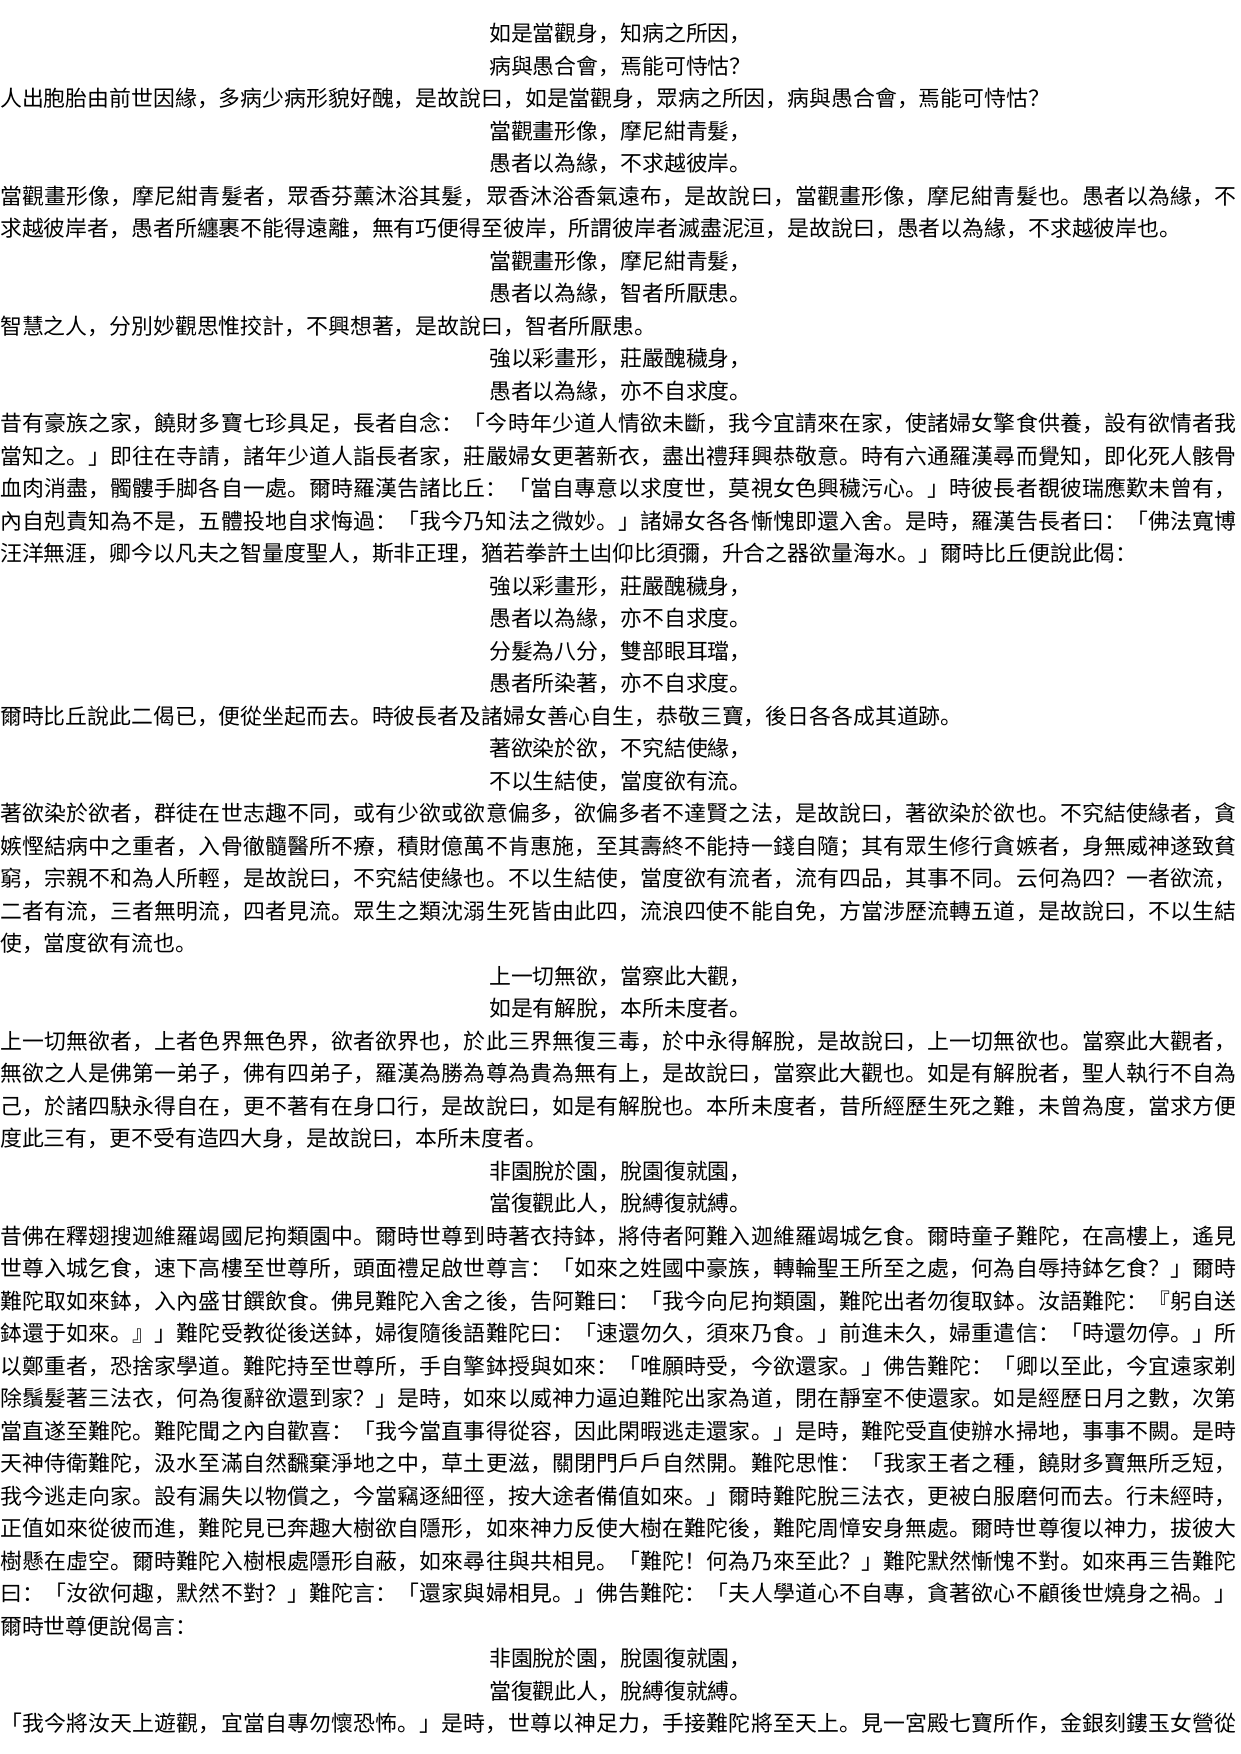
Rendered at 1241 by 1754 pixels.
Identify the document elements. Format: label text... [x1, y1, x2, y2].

text 病與愚合會，焉能可恃怙？ [0, 48, 1240, 81]
text 智慧之人，分別妙觀思惟挍計，不興想著，是故說曰，智者所厭患。 [0, 308, 1240, 341]
text 當觀畫形像，摩尼紺青髮者，眾香芬薰沐浴其髮，眾香沐浴香氣遠布，是故說曰，當觀畫形像，摩尼紺青髮也。愚者以為緣，不求越彼岸者，愚者所纏裹不能得遠離，無有巧便得至彼岸，所謂彼岸者滅盡泥洹，是故說曰，愚者以為緣，不求越彼岸也。 [0, 178, 1240, 243]
text 著欲染於欲者，群徒在世志趣不同，或有少欲或欲意偏多，欲偏多者不達賢之法，是故說曰，著欲染於欲也。不究結使緣者，貪嫉慳結病中之重者，入骨徹髓醫所不療，積財億萬不肯惠施，至其壽終不能持一錢自隨；其有眾生修行貪嫉者，身無威神遂致貧窮，宗親不和為人所輕，是故說曰，不究結使緣也。不以生結使，當度欲有流者，流有四品，其事不同。云何為四？一者欲流，二者有流，三者無明流，四者見流。眾生之類沈溺生死皆由此四，流浪四使不能自免，方當涉歷流轉五道，是故說曰，不以生結使，當度欲有流也。 [0, 796, 1240, 958]
text 如是有解脫，本所未度者。 [0, 991, 1240, 1023]
text 爾時比丘說此二偈已，便從坐起而去。時彼長者及諸婦女善心自生，恭敬三寶，後日各各成其道跡。 [0, 698, 1240, 731]
text 愚者以為緣，亦不自求度。 [0, 373, 1240, 406]
text 分髮為八分，雙部眼耳璫， [0, 633, 1240, 666]
text 非園脫於園，脫園復就園， [0, 1153, 1240, 1186]
text 強以彩畫形，莊嚴醜穢身， [0, 568, 1240, 601]
text 不以生結使，當度欲有流。 [0, 763, 1240, 796]
text 愚者以為緣，智者所厭患。 [0, 276, 1240, 308]
text 昔有豪族之家，饒財多寶七珍具足，長者自念：「今時年少道人情欲未斷，我今宜請來在家，使諸婦女擎食供養，設有欲情者我當知之。」即往在寺請，諸年少道人詣長者家，莊嚴婦女更著新衣，盡出禮拜興恭敬意。時有六通羅漢尋而覺知，即化死人骸骨血肉消盡，髑髏手脚各自一處。爾時羅漢告諸比丘：「當自專意以求度世，莫視女色興穢污心。」時彼長者覩彼瑞應歎未曾有，內自剋責知為不是，五體投地自求悔過：「我今乃知法之微妙。」諸婦女各各慚愧即還入舍。是時，羅漢告長者曰：「佛法寬博汪洋無涯，卿今以凡夫之智量度聖人，斯非正理，猶若拳許土凷仰比須彌，升合之器欲量海水。」爾時比丘便說此偈： [0, 406, 1240, 568]
text 強以彩畫形，莊嚴醜穢身， [0, 341, 1240, 373]
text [0, 1706, 1240, 1738]
text 人出胞胎由前世因緣，多病少病形貌好醜，是故說曰，如是當觀身，眾病之所因，病與愚合會，焉能可恃怙？ [0, 81, 1240, 113]
text 上一切無欲，當察此大觀， [0, 958, 1240, 991]
text 愚者以為緣，亦不自求度。 [0, 601, 1240, 633]
text 上一切無欲者，上者色界無色界，欲者欲界也，於此三界無復三毒，於中永得解脫，是故說曰，上一切無欲也。當察此大觀者，無欲之人是佛第一弟子，佛有四弟子，羅漢為勝為尊為貴為無有上，是故說曰，當察此大觀也。如是有解脫者，聖人執行不自為己，於諸四駃永得自在，更不著有在身口行，是故說曰，如是有解脫也。本所未度者，昔所經歷生死之難，未曾為度，當求方便度此三有，更不受有造四大身，是故說曰，本所未度者。 [0, 1023, 1240, 1153]
text 非園脫於園，脫園復就園， [0, 1641, 1240, 1673]
text 如是當觀身，知病之所因， [0, 16, 1240, 48]
text 著欲染於欲，不究結使緣， [0, 731, 1240, 763]
text 愚者以為緣，不求越彼岸。 [0, 146, 1240, 178]
text 愚者所染著，亦不自求度。 [0, 666, 1240, 698]
text 當復觀此人，脫縛復就縛。 [0, 1186, 1240, 1218]
text 當復觀此人，脫縛復就縛。 [0, 1673, 1240, 1706]
text 當觀畫形像，摩尼紺青髮， [0, 243, 1240, 276]
text 當觀畫形像，摩尼紺青髮， [0, 113, 1240, 146]
text 昔佛在釋翅搜迦維羅竭國尼拘類園中。爾時世尊到時著衣持鉢，將侍者阿難入迦維羅竭城乞食。爾時童子難陀，在高樓上，遙見世尊入城乞食，速下高樓至世尊所，頭面禮足啟世尊言：「如來之姓國中豪族，轉輪聖王所至之處，何為自辱持鉢乞食？」爾時難陀取如來鉢，入內盛甘饌飲食。佛見難陀入舍之後，告阿難曰：「我今向尼拘類園，難陀出者勿復取鉢。汝語難陀：『躬自送鉢還于如來。』」難陀受教從後送鉢，婦復隨後語難陀曰：「速還勿久，須來乃食。」前進未久，婦重遣信：「時還勿停。」所以鄭重者，恐捨家學道。難陀持至世尊所，手自擎鉢授與如來：「唯願時受，今欲還家。」佛告難陀：「卿以至此，今宜遠家剃除鬚髮著三法衣，何為復辭欲還到家？」是時，如來以威神力逼迫難陀出家為道，閉在靜室不使還家。如是經歷日月之數，次第當直遂至難陀。難陀聞之內自歡喜：「我今當直事得從容，因此閑暇逃走還家。」是時，難陀受直使辦水掃地，事事不闕。是時，天神侍衛難陀，汲水至滿自然飜棄淨地之中，草土更滋，關閉門戶戶自然開。難陀思惟：「我家王者之種，饒財多寶無所乏短，我今逃走向家。設有漏失以物償之，今當竊逐細徑，按大途者備值如來。」爾時難陀脫三法衣，更被白服磨何而去。行未經時，正值如來從彼而進，難陀見已奔趣大樹欲自隱形，如來神力反使大樹在難陀後，難陀周慞安身無處。爾時世尊復以神力，拔彼大樹懸在虛空。爾時難陀入樹根處隱形自蔽，如來尋往與共相見。「難陀！何為乃來至此？」難陀默然慚愧不對。如來再三告難陀曰：「汝欲何趣，默然不對？」難陀言：「還家與婦相見。」佛告難陀：「夫人學道心不自專，貪著欲心不顧後世燒身之禍。」爾時世尊便說偈言： [0, 1218, 1240, 1641]
